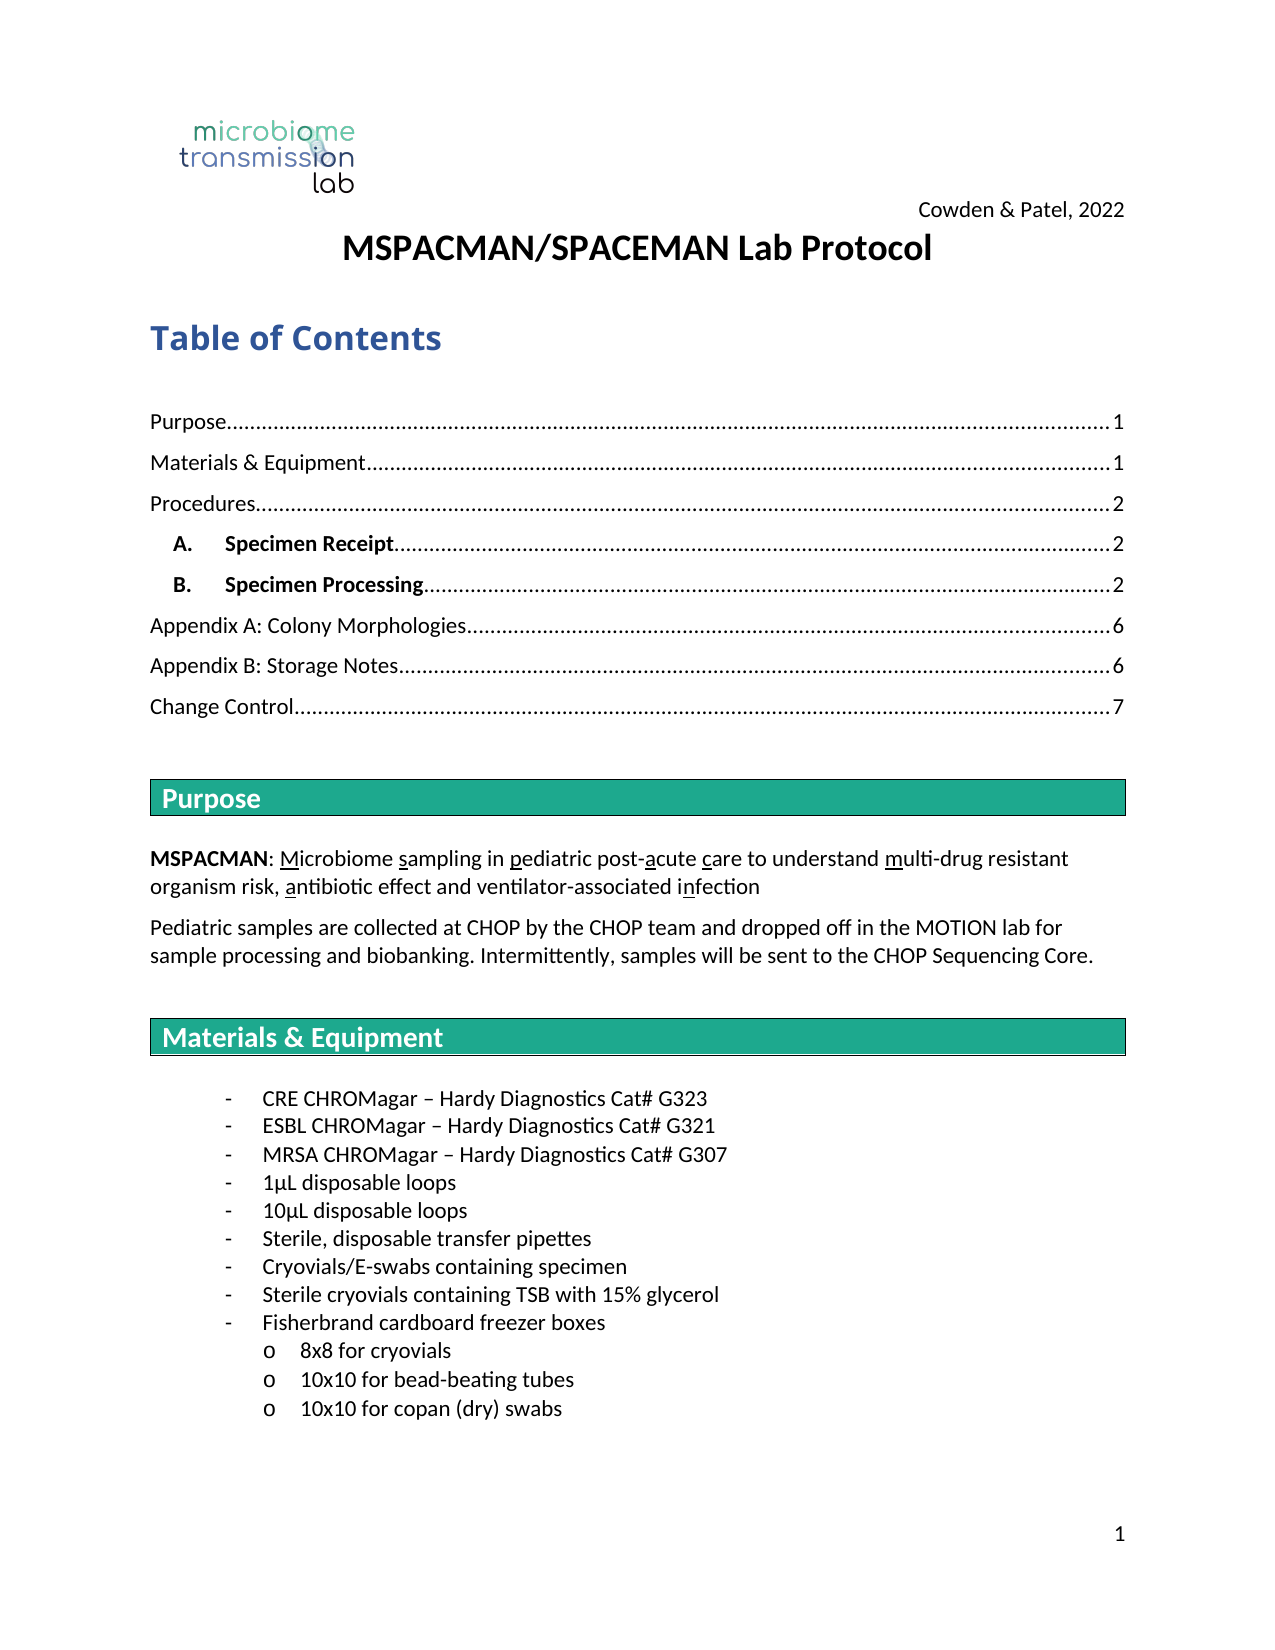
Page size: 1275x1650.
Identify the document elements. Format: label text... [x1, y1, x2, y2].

table_header Materials & Equipment [151, 1019, 1125, 1054]
list ESBL CHROMagar – Hardy Diagnostics Cat# G321 [225, 1112, 1125, 1140]
list Cryovials/E-swabs containing specimen [225, 1252, 1125, 1280]
text A. Specimen Receipt 2 [173, 529, 1125, 557]
list 10x10 for bead-beating tubes [262, 1365, 1125, 1394]
list 1µL disposable loops [225, 1168, 1125, 1196]
list CRE CHROMagar – Hardy Diagnostics Cat# G323 [225, 1084, 1125, 1112]
text B. Specimen Processing 2 [173, 570, 1125, 598]
table_header Purpose [151, 780, 1125, 815]
text Procedures 2 [150, 489, 1125, 517]
list Sterile cryovials containing TSB with 15% glycerol [225, 1280, 1125, 1308]
text MSPACMAN/SPACEMAN Lab Protocol [150, 223, 1125, 269]
list 8x8 for cryovials [262, 1336, 1125, 1365]
text Table of Contents [150, 315, 1125, 361]
list 10x10 for copan (dry) swabs [262, 1394, 1125, 1423]
list 10µL disposable loops [225, 1196, 1125, 1224]
text Purpose 1 [150, 407, 1125, 435]
text Appendix A: Colony Morphologies 6 [150, 611, 1125, 639]
text Pediatric samples are collected at CHOP by the CHOP team and dropped off in the MOTION lab for sample processing and biobanking. Intermittently, samples will be sent to the CHOP Sequencing Core. [150, 913, 1125, 969]
text Change Control 7 [150, 692, 1125, 720]
list Fisherbrand cardboard freezer boxes [225, 1308, 1125, 1336]
text Appendix B: Storage Notes 6 [150, 652, 1125, 679]
picture [150, 75, 364, 218]
text Materials & Equipment 1 [150, 448, 1125, 476]
list Sterile, disposable transfer pipettes [225, 1224, 1125, 1252]
text MSPACMAN: Microbiome sampling in pediatric post-acute care to understand multi-drug resistant organism risk, antibiotic effect and ventilator-associated infection [150, 844, 1125, 900]
list MRSA CHROMagar – Hardy Diagnostics Cat# G307 [225, 1140, 1125, 1168]
